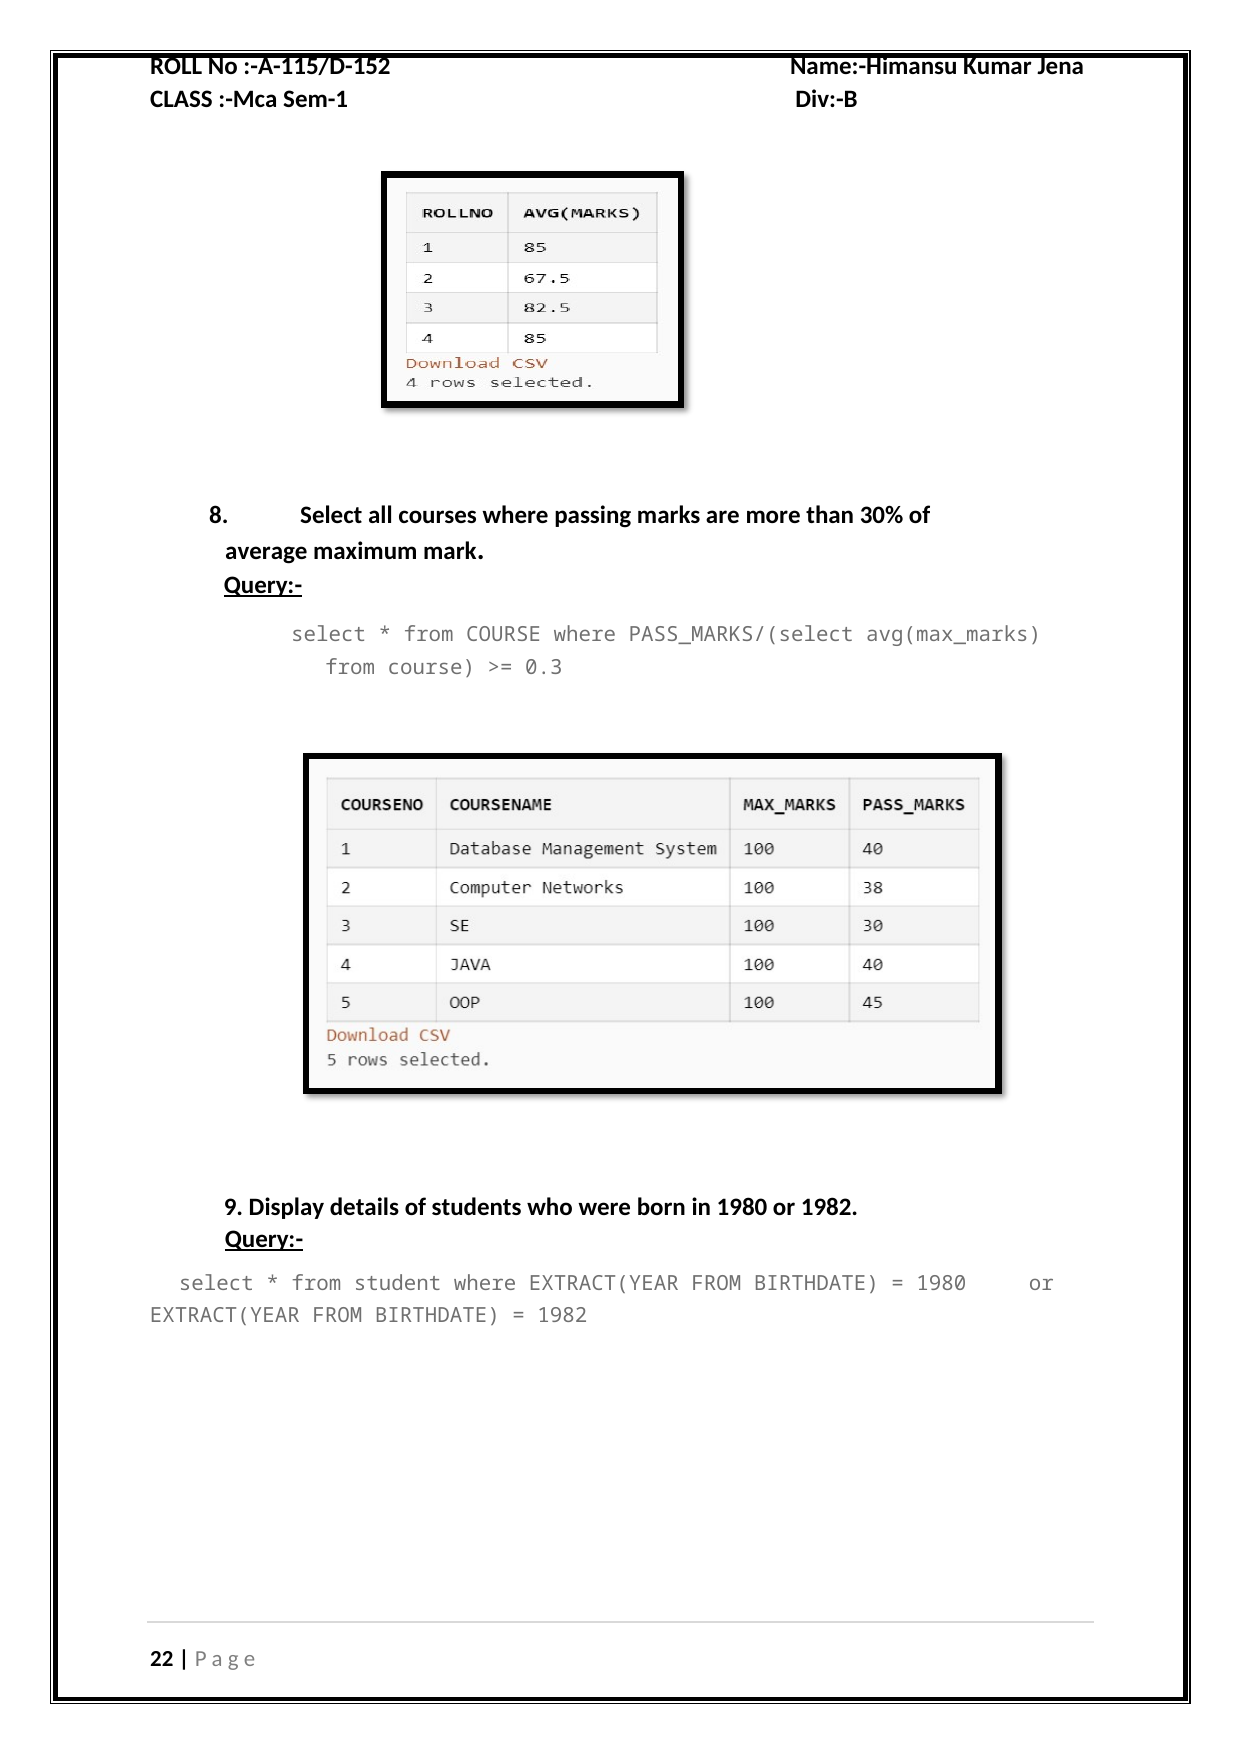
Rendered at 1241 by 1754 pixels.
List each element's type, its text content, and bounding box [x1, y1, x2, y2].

list Select all courses where passing marks are more than 30% of average maximum mark. [209, 499, 982, 567]
subtitle Query:- [223, 569, 347, 600]
picture [376, 167, 697, 420]
text select * from student where EXTRACT(YEAR FROM BIRTHDATE) = 1980 or EXTRACT(YEAR FROM BIRTHDATE) = 1982 [148, 1268, 1086, 1329]
picture [298, 748, 1014, 1106]
text select * from COURSE where PASS_MARKS/(select avg(max_marks) [148, 619, 1090, 648]
text 9. Display details of students who were born in 1980 or 1982. Query:- [223, 1191, 860, 1254]
text from course) >= 0.3 [148, 652, 1090, 680]
